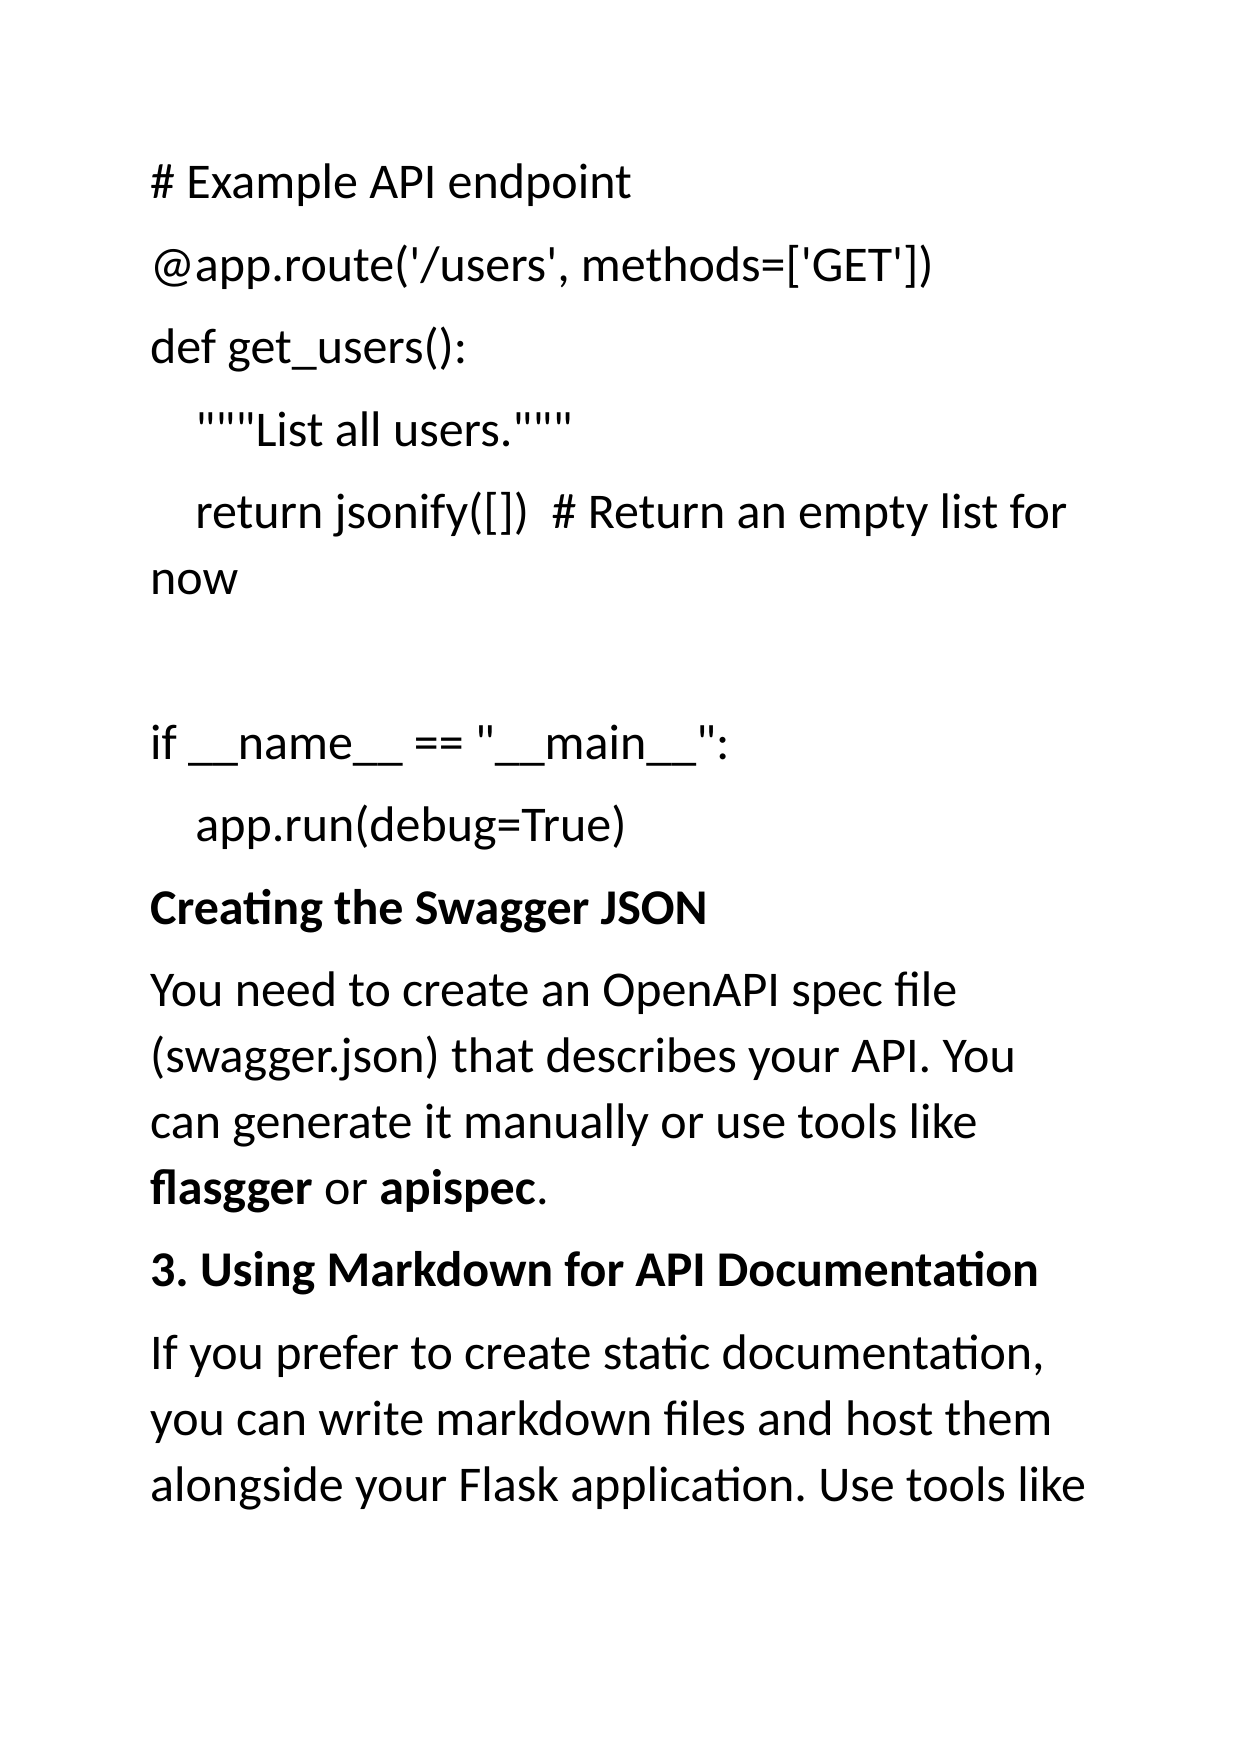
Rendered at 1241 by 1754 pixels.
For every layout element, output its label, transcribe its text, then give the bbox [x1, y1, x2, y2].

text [150, 1321, 1090, 1513]
text if __name__ == "__main__": [150, 711, 1090, 772]
text You need to create an OpenAPI spec file (swagger.json) that describes your API. You can generate it manually or use tools like flasgger or apispec. [150, 958, 1090, 1217]
text return jsonify([]) # Return an empty list for now [150, 480, 1090, 607]
text """List all users.""" [150, 397, 1090, 458]
text 3. Using Markdown for API Documentation [150, 1238, 1090, 1299]
text app.run(debug=True) [150, 793, 1090, 854]
text def get_users(): [150, 315, 1090, 376]
text # Example API endpoint [150, 150, 1090, 211]
text Creating the Swagger JSON [150, 876, 1090, 937]
text @app.route('/users', methods=['GET']) [150, 232, 1090, 293]
